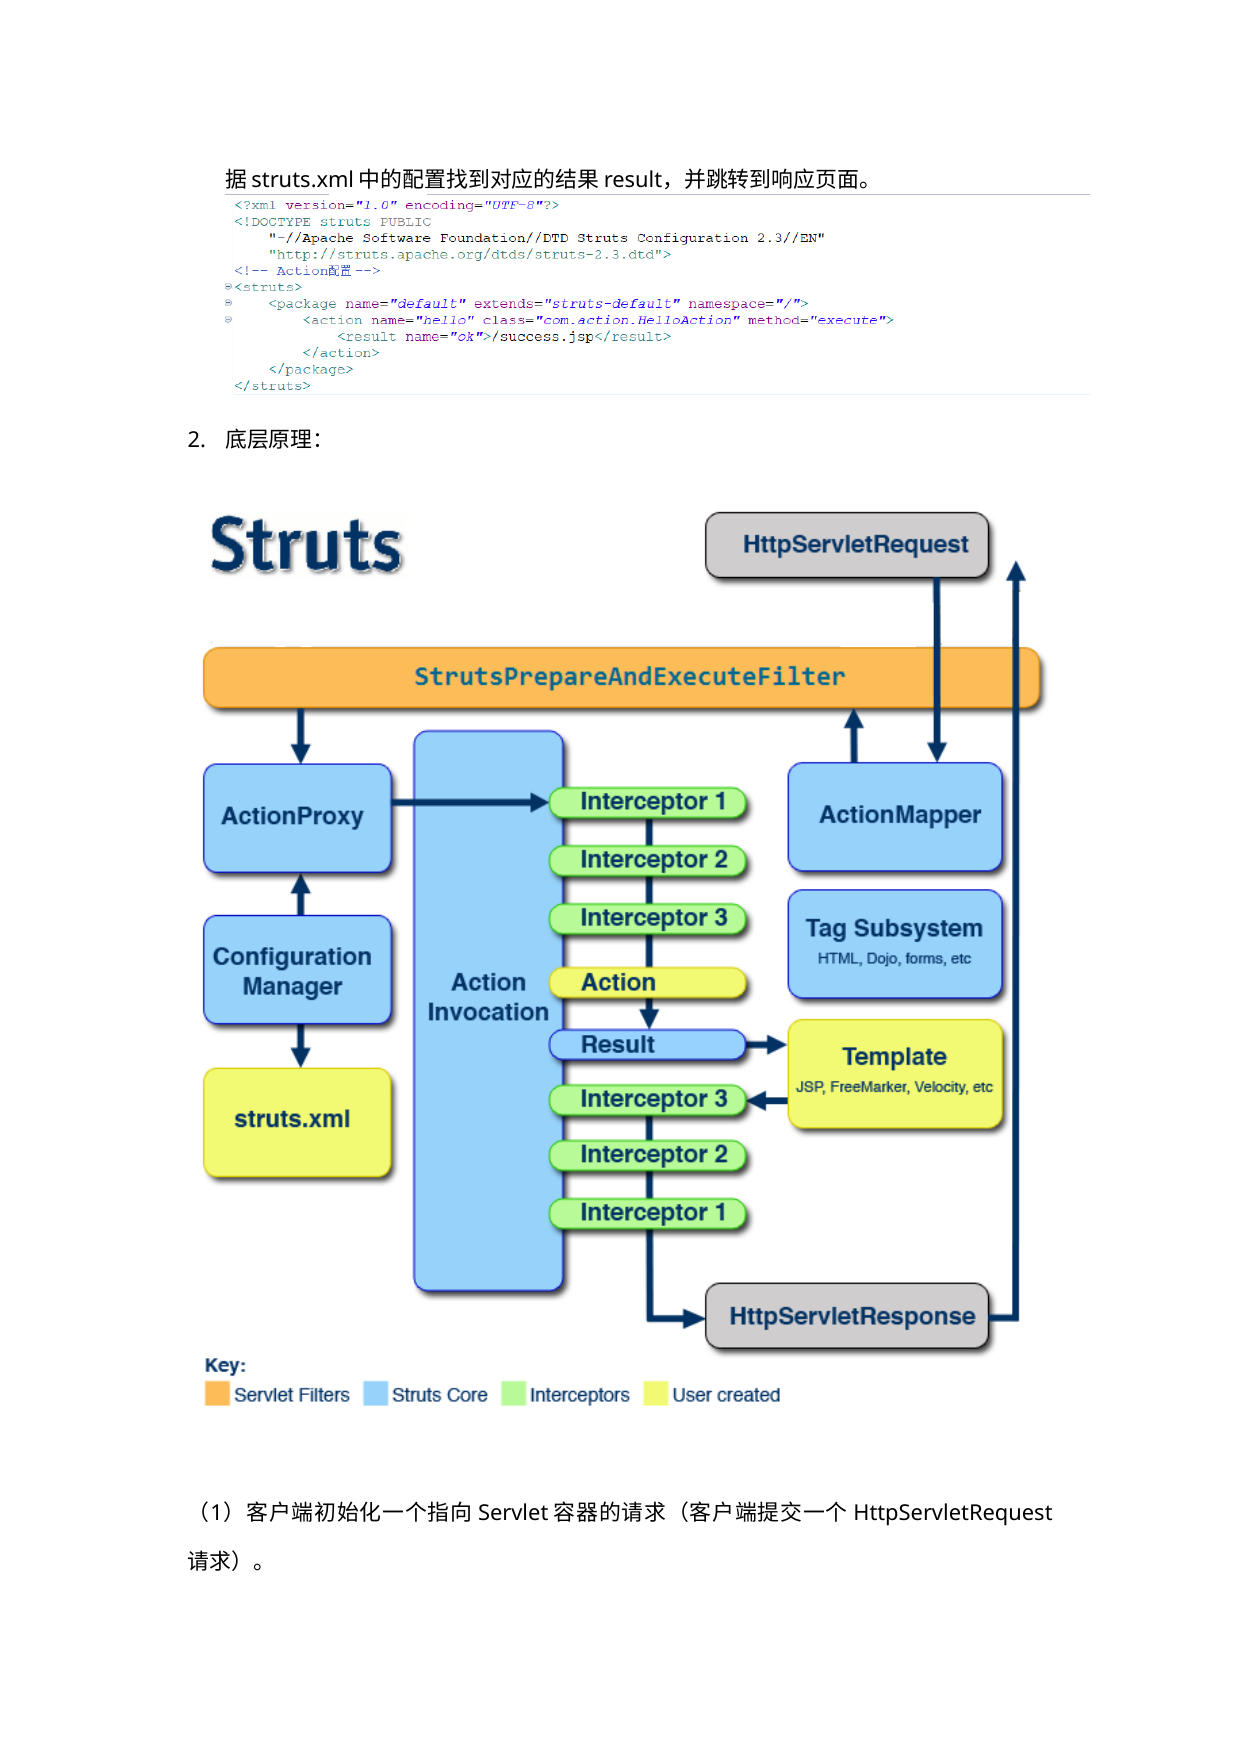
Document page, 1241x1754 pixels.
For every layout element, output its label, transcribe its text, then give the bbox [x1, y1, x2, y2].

picture [225, 194, 1091, 395]
list 底层原理： [187, 422, 1053, 454]
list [187, 162, 1053, 194]
picture [187, 454, 1053, 1468]
text （1）客户端初始化一个指向Servlet容器的请求（客户端提交一个HttpServletRequest请求）。 [187, 1494, 1053, 1576]
